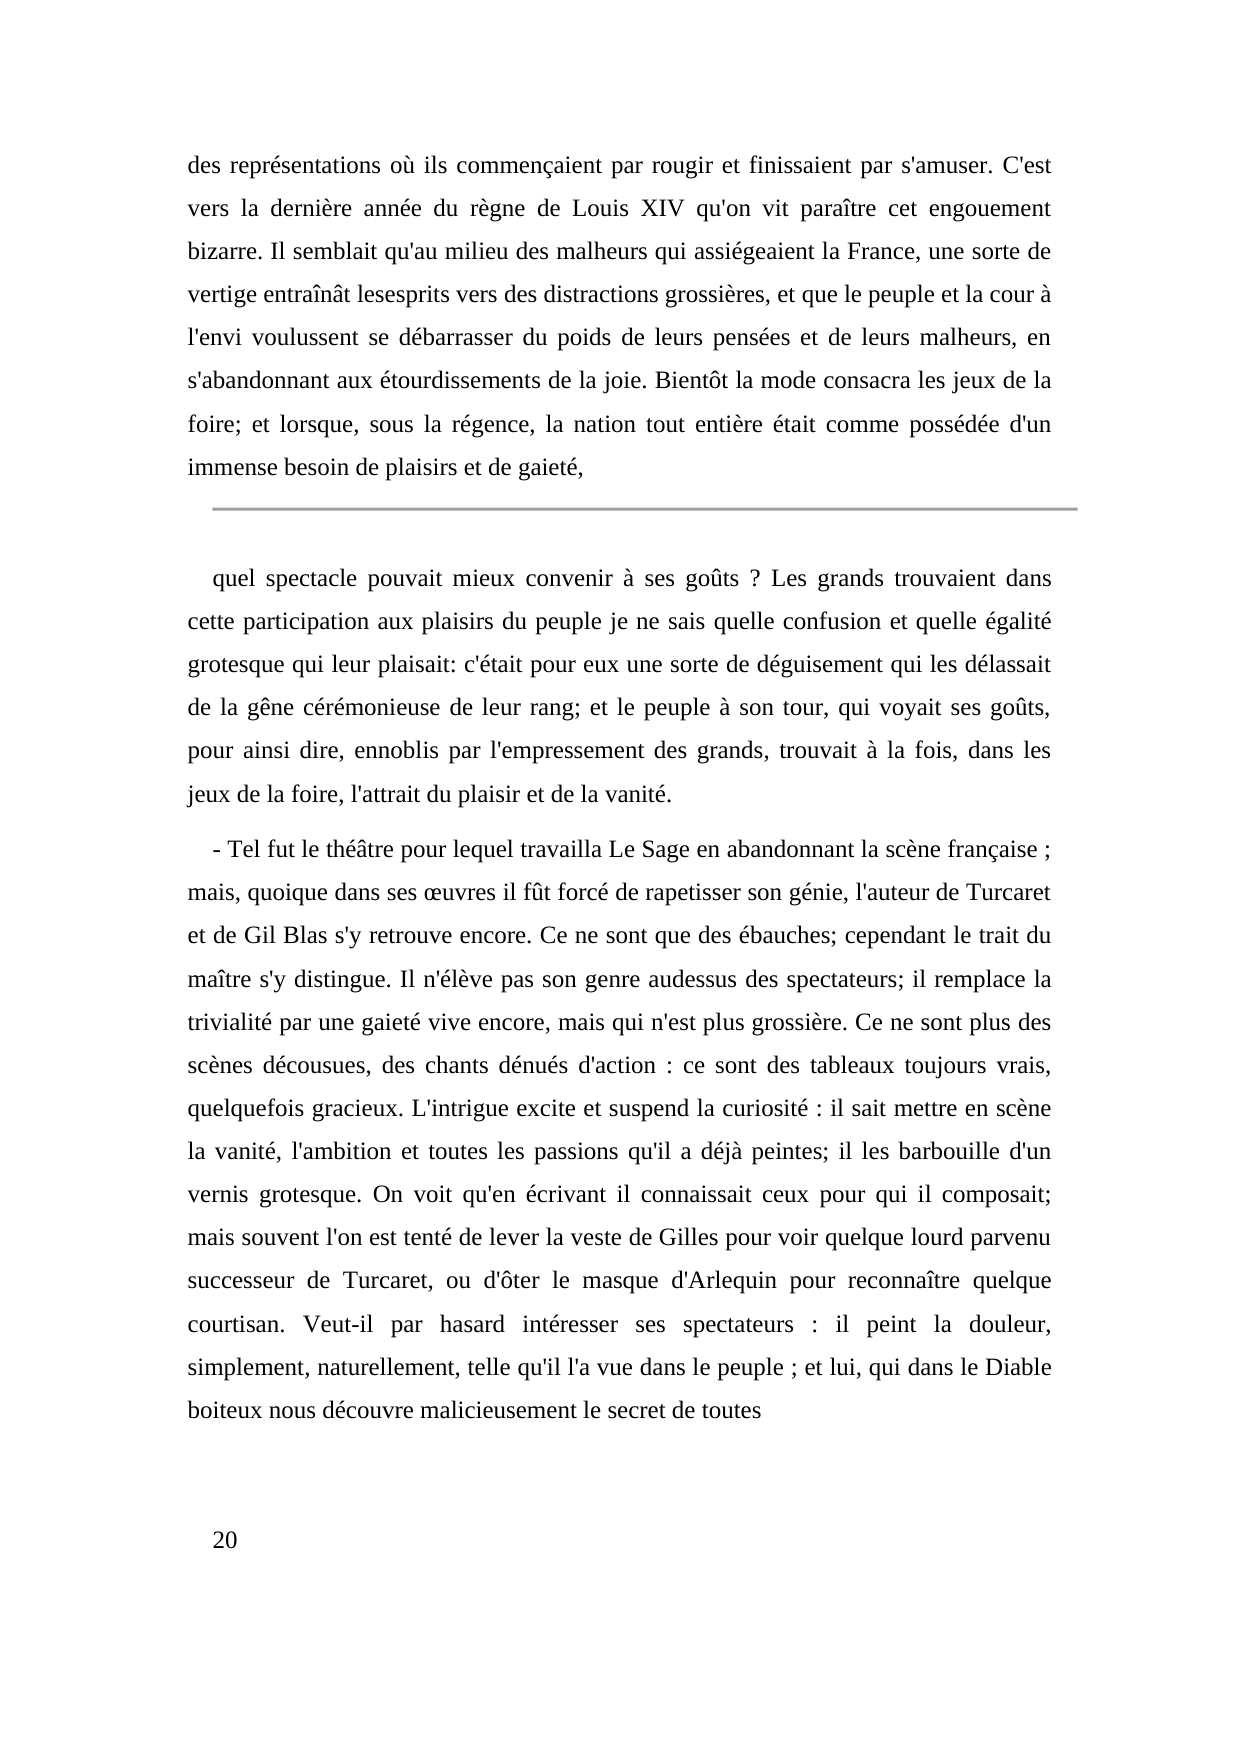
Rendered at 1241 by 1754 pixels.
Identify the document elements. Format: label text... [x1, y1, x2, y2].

text - Tel fut le théâtre pour lequel travailla Le Sage en abandonnant la scène française ; mais, quoique dans ses œuvres il fût forcé de rapetisser son génie, l'auteur de Turcaret et de Gil Blas s'y retrouve encore. Ce ne sont que des ébauches; cependant le trait du maître s'y distingue. Il n'élève pas son genre audessus des spectateurs; il remplace la trivialité par une gaieté vive encore, mais qui n'est plus grossière. Ce ne sont plus des scènes décousues, des chants dénués d'action : ce sont des tableaux toujours vrais, quelquefois gracieux. L'intrigue excite et suspend la curiosité : il sait mettre en scène la vanité, l'ambition et toutes les passions qu'il a déjà peintes; il les barbouille d'un vernis grotesque. On voit qu'en écrivant il connaissait ceux pour qui il composait; mais souvent l'on est tenté de lever la veste de Gilles pour voir quelque lourd parvenu successeur de Turcaret, ou d'ôter le masque d'Arlequin pour reconnaître quelque courtisan. Veut-il par hasard intéresser ses spectateurs : il peint la douleur, simplement, naturellement, telle qu'il l'a vue dans le peuple ; et lui, qui dans le Diable boiteux nous découvre malicieusement le secret de toutes [187, 834, 1053, 1424]
text quel spectacle pouvait mieux convenir à ses goûts ? Les grands trouvaient dans cette participation aux plaisirs du peuple je ne sais quelle confusion et quelle égalité grotesque qui leur plaisait: c'était pour eux une sorte de déguisement qui les délassait de la gêne cérémonieuse de leur rang; et le peuple à son tour, qui voyait ses goûts, pour ainsi dire, ennoblis par l'empressement des grands, trouvait à la fois, dans les jeux de la foire, l'attrait du plaisir et de la vanité. [187, 563, 1053, 807]
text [187, 150, 1053, 481]
